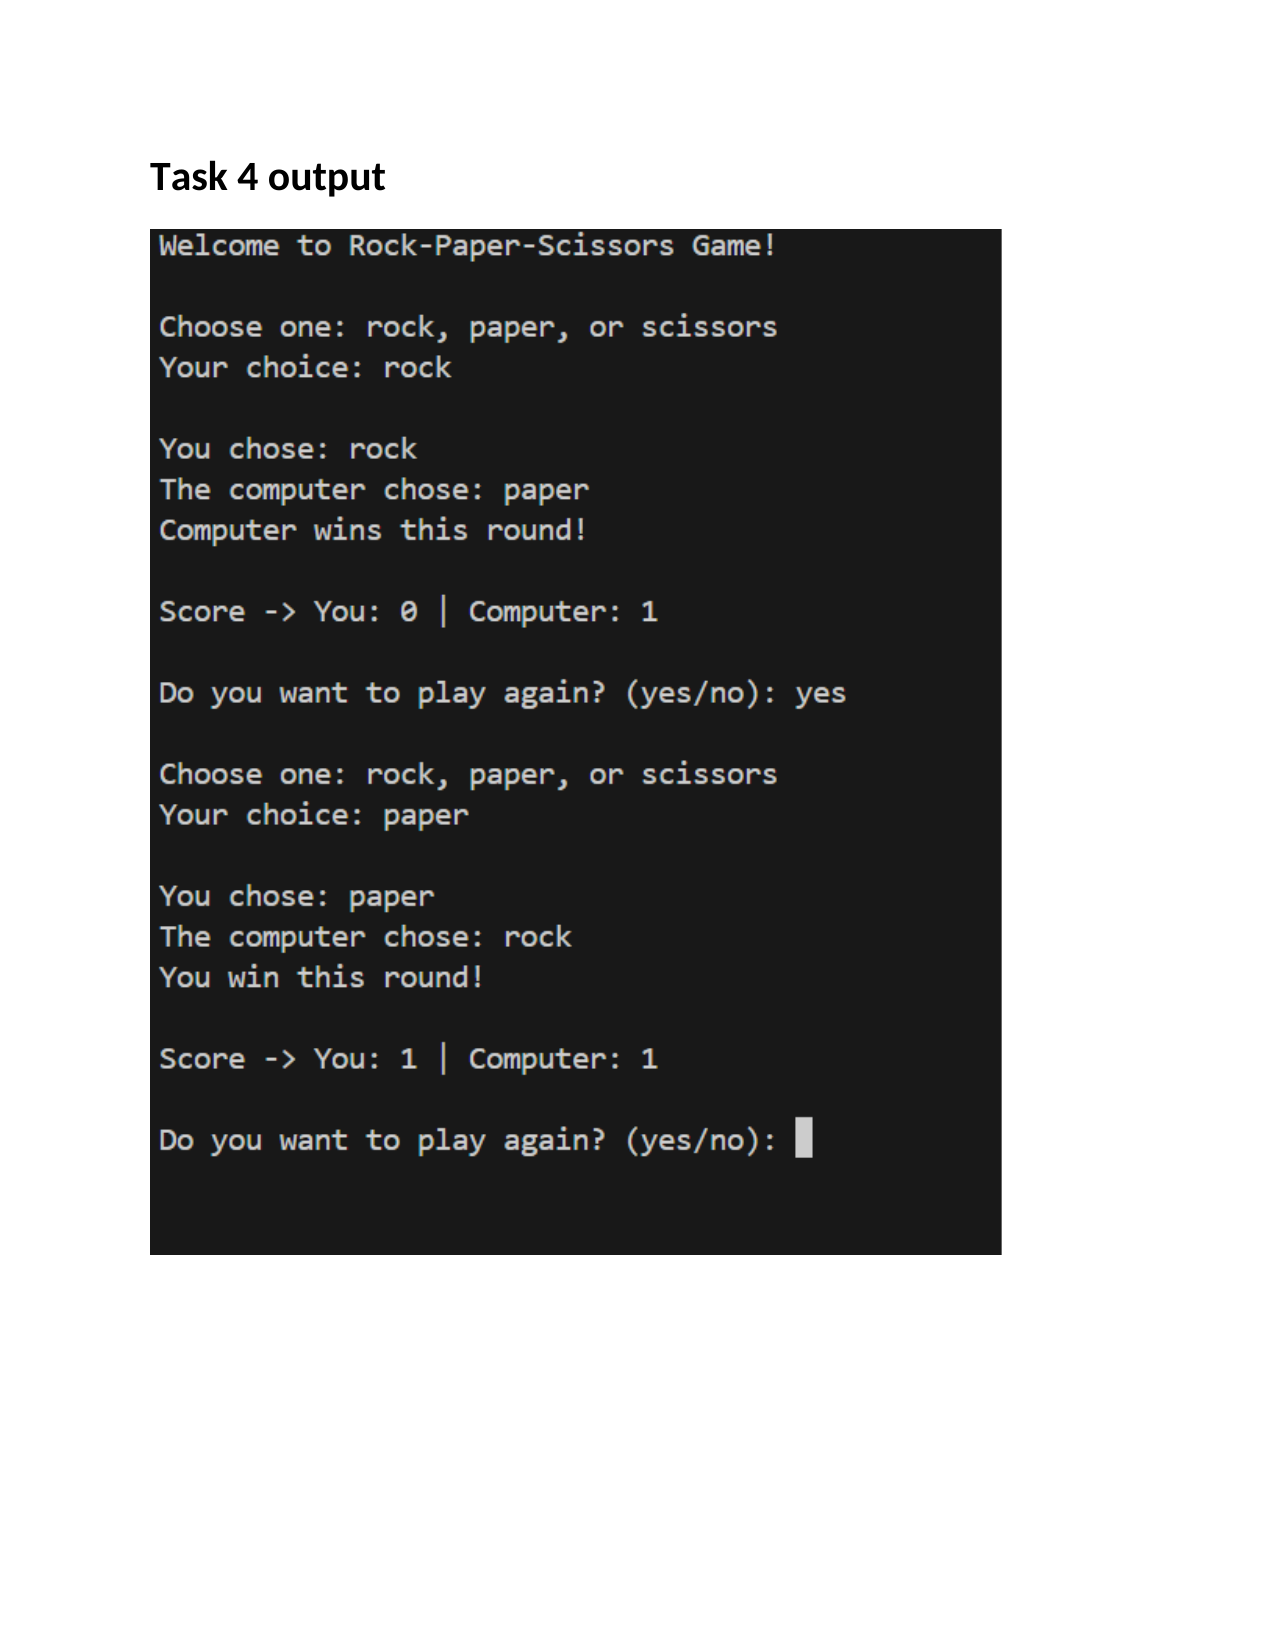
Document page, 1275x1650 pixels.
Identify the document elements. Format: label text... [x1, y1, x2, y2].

picture [150, 229, 1002, 1255]
text Task 4 output [150, 150, 1125, 201]
